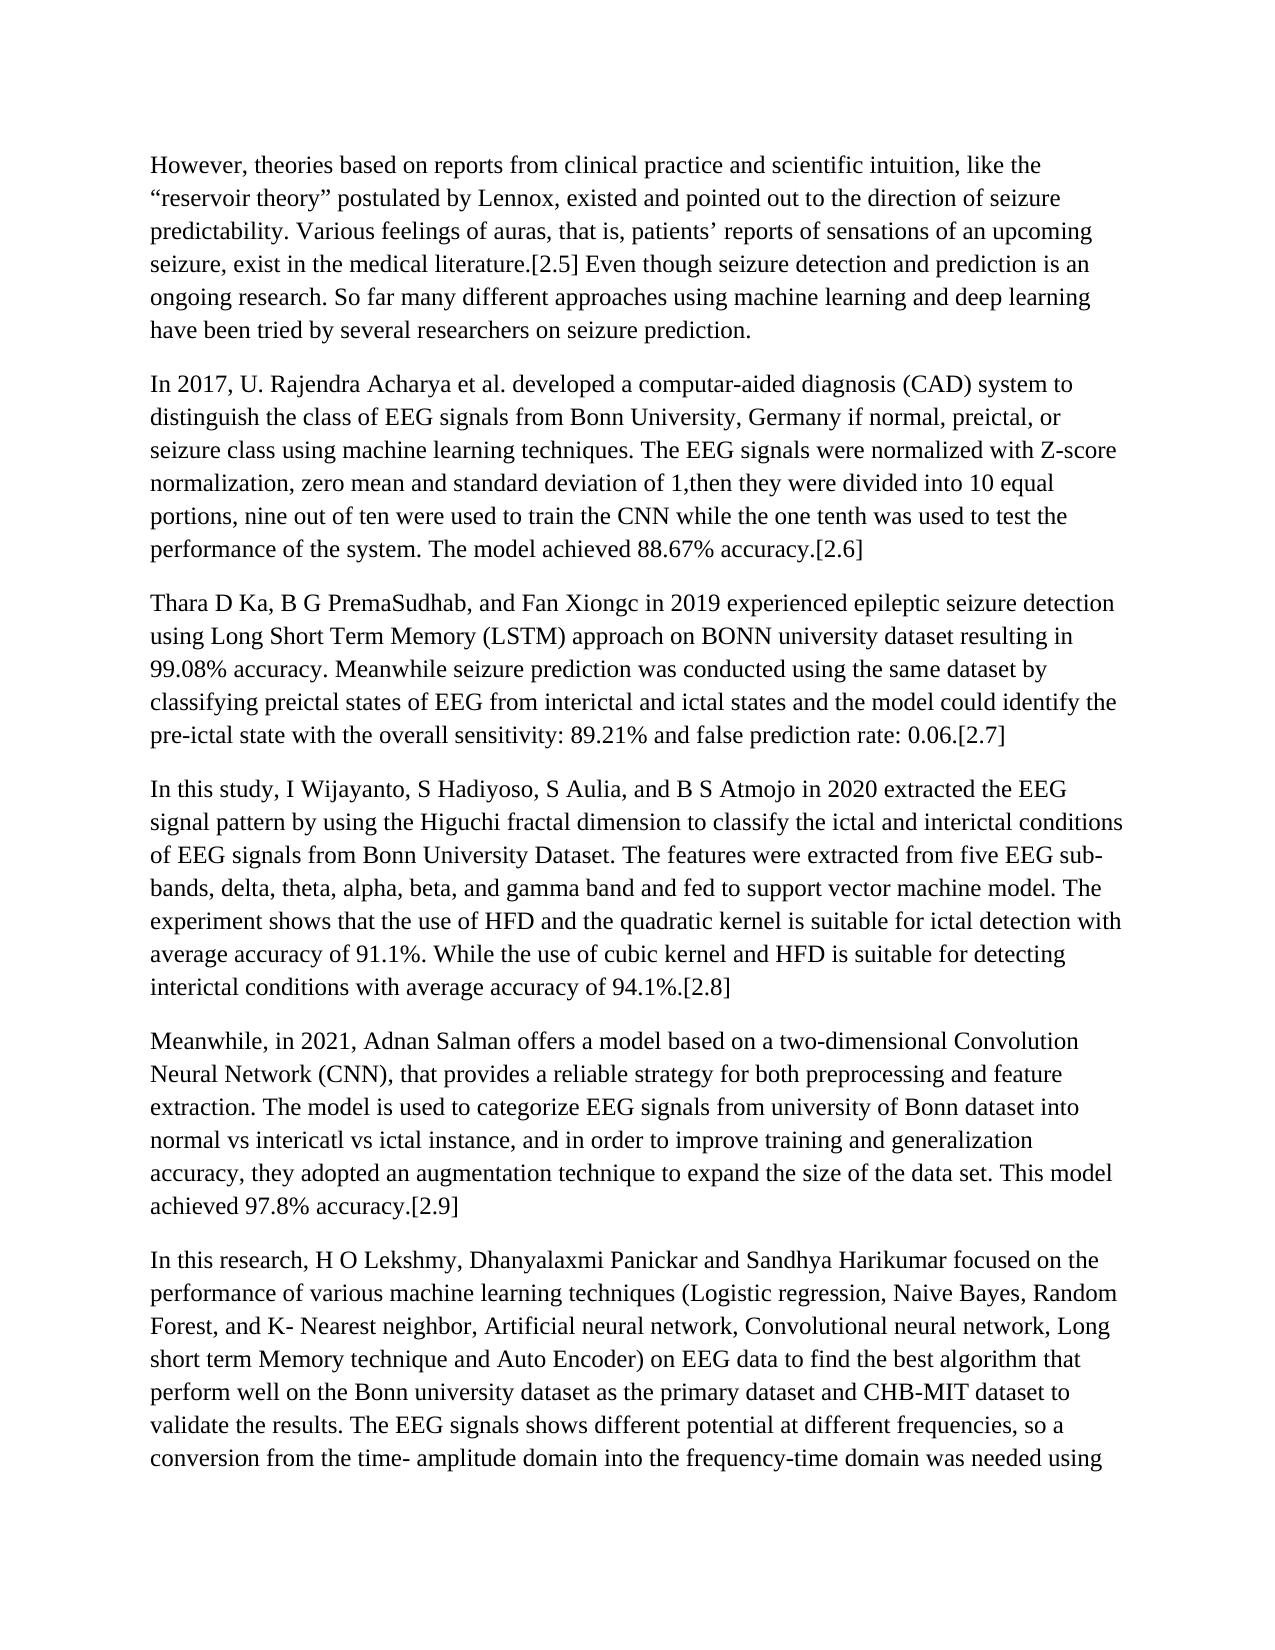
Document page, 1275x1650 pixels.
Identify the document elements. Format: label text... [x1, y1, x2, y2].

text Thara D Ka, B G PremaSudhab, and Fan Xiongc in 2019 experienced epileptic seizure detection using Long Short Term Memory (LSTM) approach on BONN university dataset resulting in 99.08% accuracy. Meanwhile seizure prediction was conducted using the same dataset by classifying preictal states of EEG from interictal and ictal states and the model could identify the pre-ictal state with the overall sensitivity: 89.21% and false prediction rate: 0.06.[2.7] [150, 588, 1125, 749]
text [150, 150, 1125, 344]
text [150, 1245, 1125, 1472]
text Meanwhile, in 2021, Adnan Salman offers a model based on a two-dimensional Convolution Neural Network (CNN), that provides a reliable strategy for both preprocessing and feature extraction. The model is used to categorize EEG signals from university of Bonn dataset into normal vs intericatl vs ictal instance, and in order to improve training and generalization accuracy, they adopted an augmentation technique to expand the size of the data set. This model achieved 97.8% accuracy.[2.9] [150, 1026, 1125, 1220]
text In 2017, U. Rajendra Acharya et al. developed a computar-aided diagnosis (CAD) system to distinguish the class of EEG signals from Bonn University, Germany if normal, preictal, or seizure class using machine learning techniques. The EEG signals were normalized with Z-score normalization, zero mean and standard deviation of 1,then they were divided into 10 equal portions, nine out of ten were used to train the CNN while the one tenth was used to test the performance of the system. The model achieved 88.67% accuracy.[2.6] [150, 369, 1125, 563]
text In this study, I Wijayanto, S Hadiyoso, S Aulia, and B S Atmojo in 2020 extracted the EEG signal pattern by using the Higuchi fractal dimension to classify the ictal and interictal conditions of EEG signals from Bonn University Dataset. The features were extracted from five EEG sub-bands, delta, theta, alpha, beta, and gamma band and fed to support vector machine model. The experiment shows that the use of HFD and the quadratic kernel is suitable for ictal detection with average accuracy of 91.1%. While the use of cubic kernel and HFD is suitable for detecting interictal conditions with average accuracy of 94.1%.[2.8] [150, 774, 1125, 1001]
